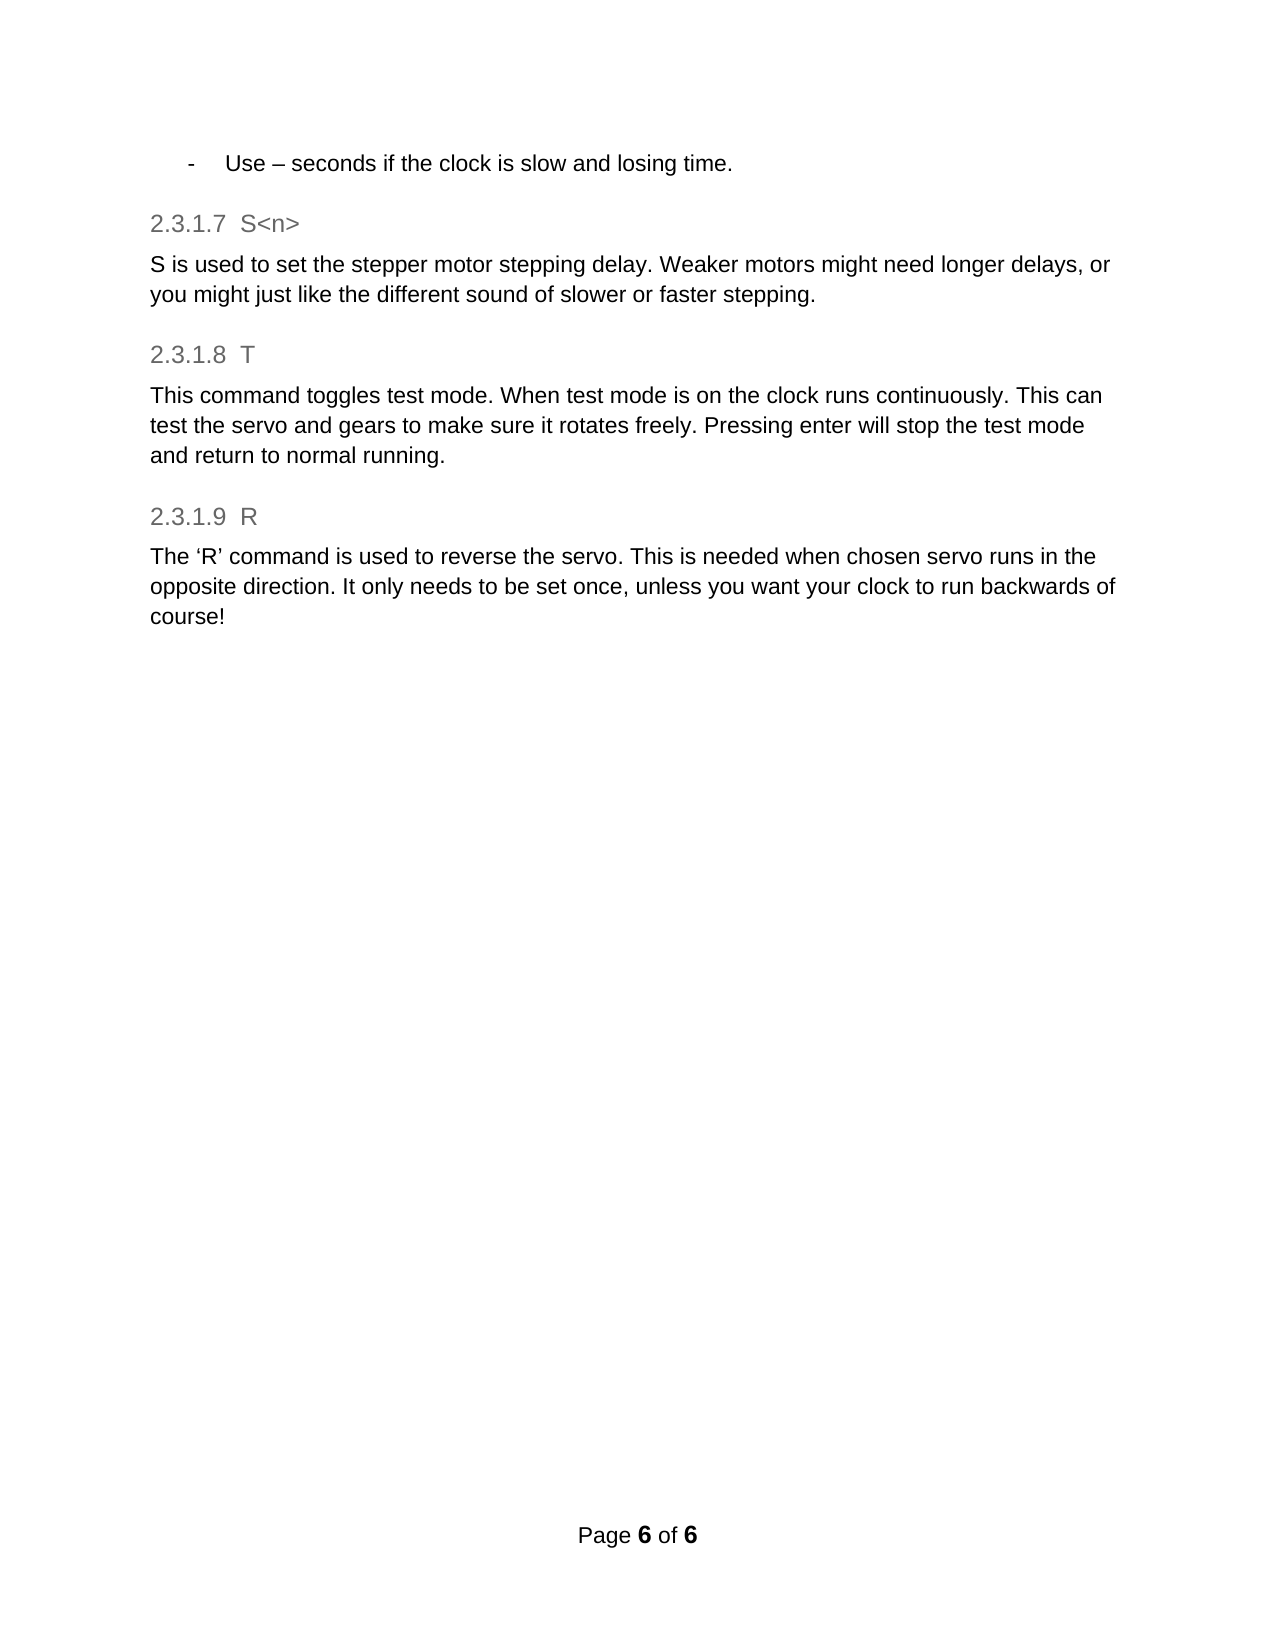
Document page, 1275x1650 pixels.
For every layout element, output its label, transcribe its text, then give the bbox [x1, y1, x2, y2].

subtitle T [150, 340, 1125, 369]
text The ‘R’ command is used to reverse the servo. This is needed when chosen servo runs in the opposite direction. It only needs to be set once, unless you want your clock to run backwards of course! [150, 543, 1125, 629]
text This command toggles test mode. When test mode is on the clock runs continuously. This can test the servo and gears to make sure it rotates freely. Pressing enter will stop the test mode and return to normal running. [150, 382, 1125, 468]
subtitle S<n> [150, 209, 1125, 238]
subtitle R [150, 501, 1125, 530]
text S is used to set the stepper motor stepping delay. Weaker motors might need longer delays, or you might just like the different sound of slower or faster stepping. [150, 251, 1125, 307]
list Use – seconds if the clock is slow and losing time. [187, 150, 1125, 176]
